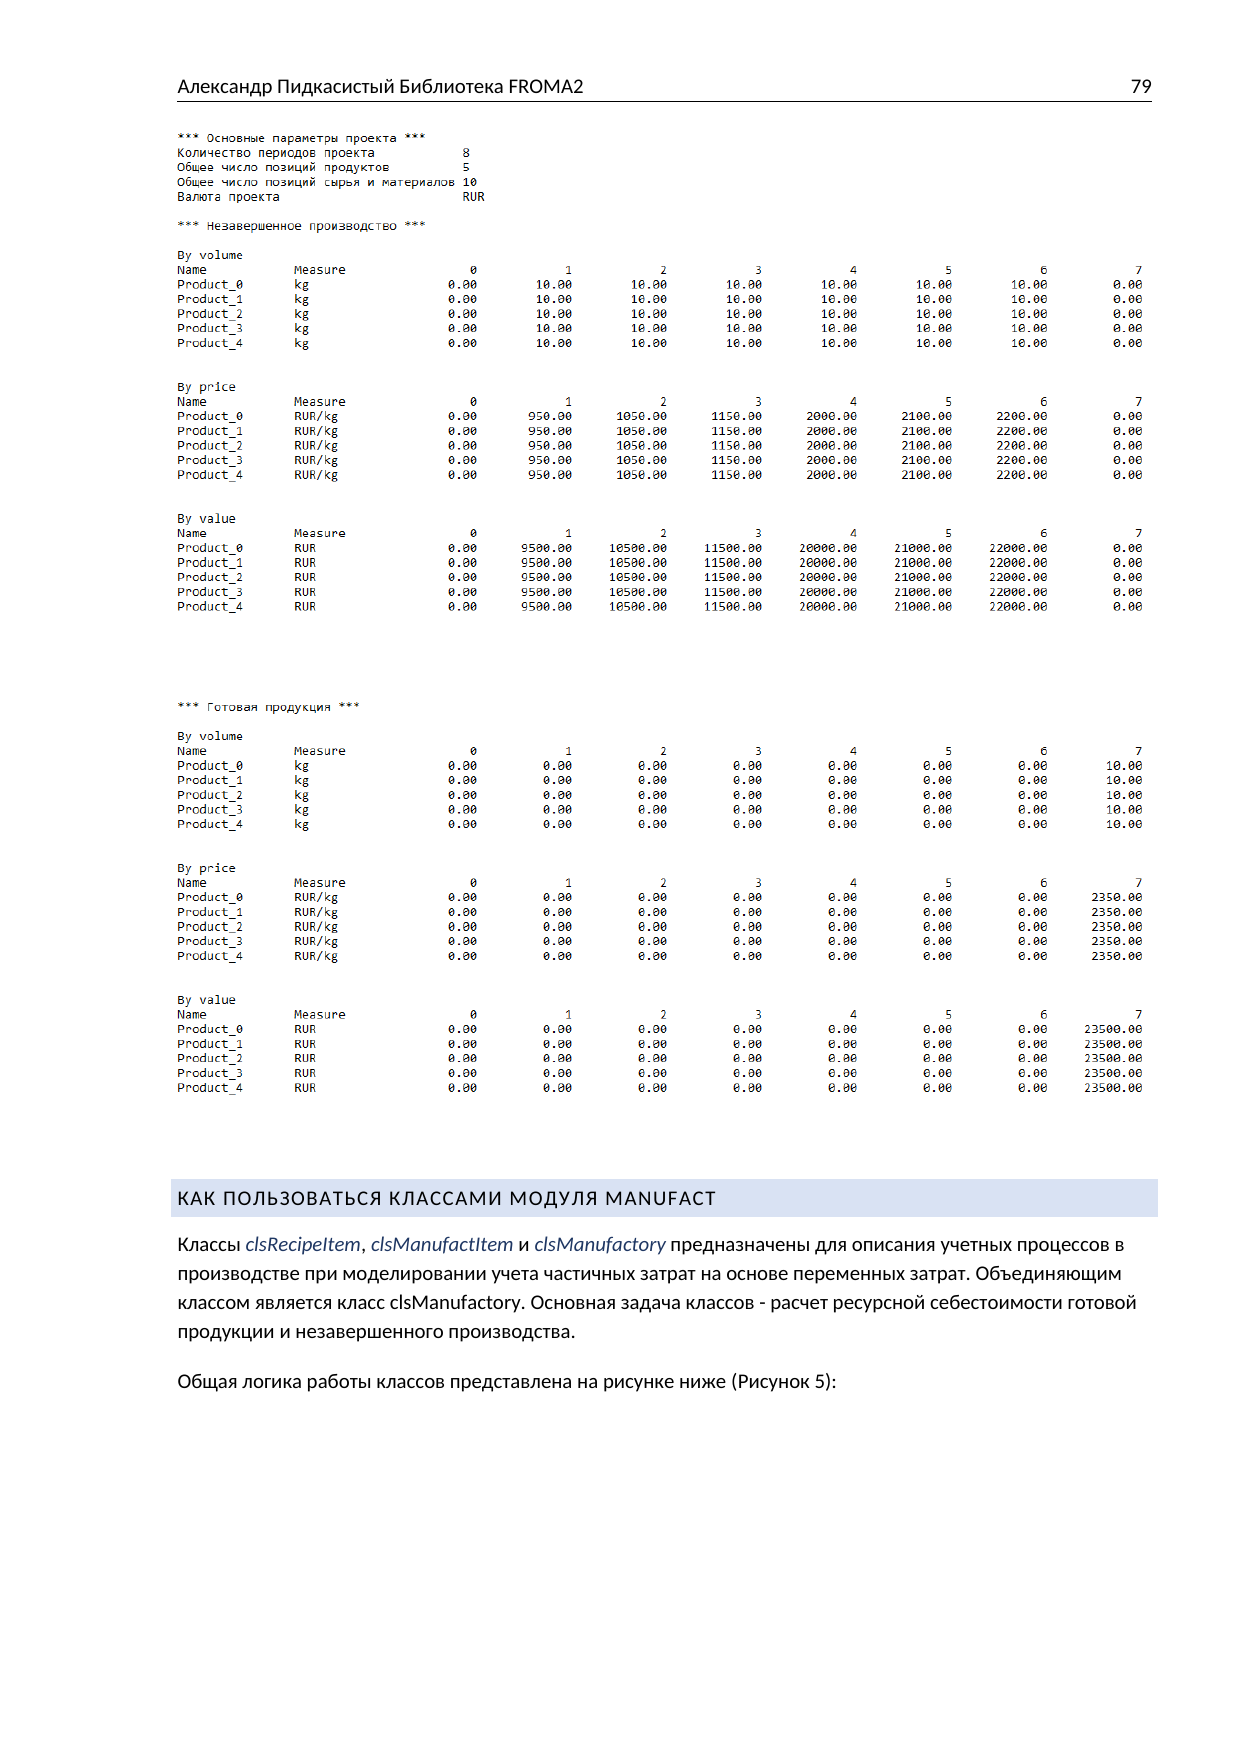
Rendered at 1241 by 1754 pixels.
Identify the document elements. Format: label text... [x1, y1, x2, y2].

picture [177, 127, 1152, 621]
text Классы clsRecipeItem, clsManufactItem и clsManufactory предназначены для описания учетных процессов в производстве при моделировании учета частичных затрат на основе переменных затрат. Объединяющим классом является класс clsManufactory. Основная задача классов - расчет ресурсной себестоимости готовой продукции и незавершенного производства. [177, 1231, 1152, 1344]
picture [177, 695, 1152, 1105]
text Общая логика работы классов представлена на рисунке ниже (Рисунок 4): [177, 1369, 1152, 1394]
subtitle Как пользоваться классами модуля manufact [177, 1185, 1152, 1211]
